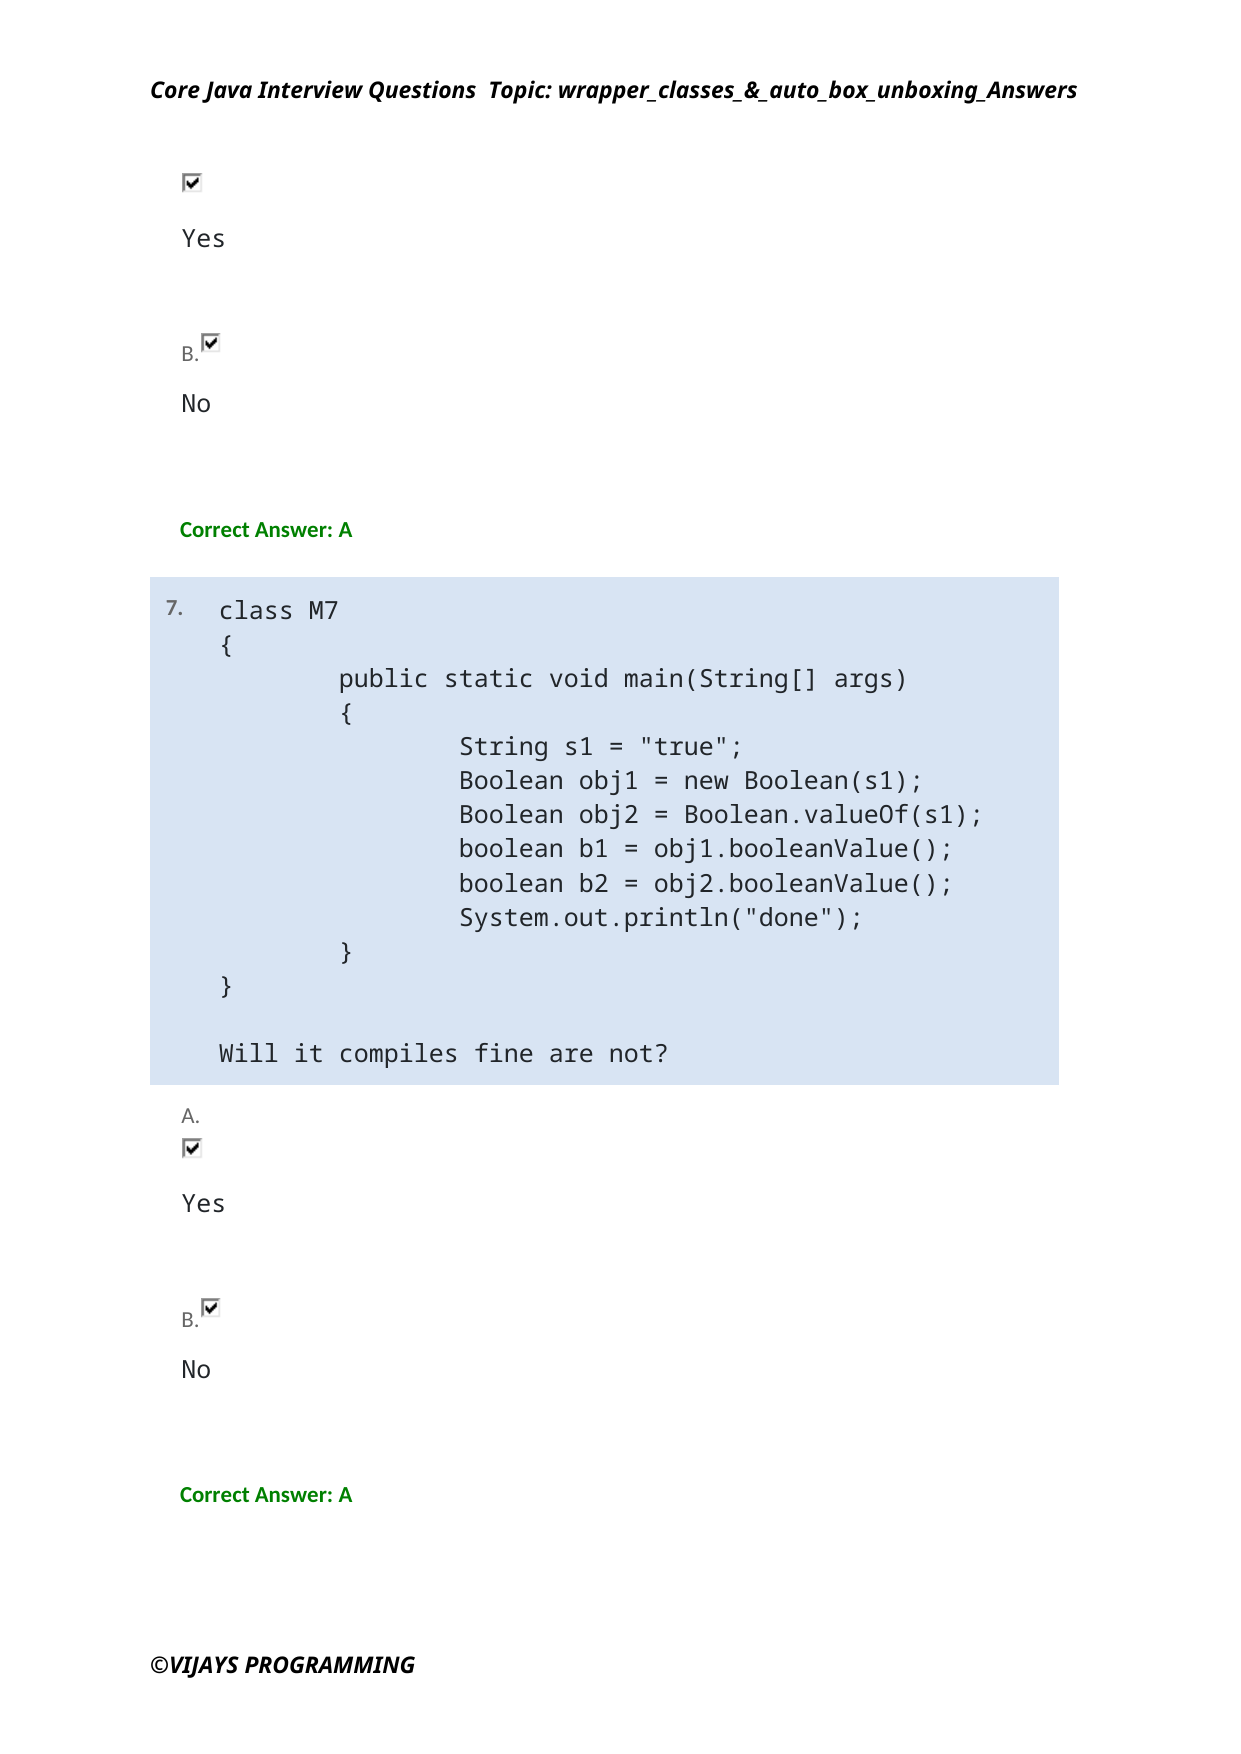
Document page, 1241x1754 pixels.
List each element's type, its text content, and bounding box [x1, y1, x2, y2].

table_cell [150, 150, 1090, 507]
table_cell [150, 1085, 1090, 1472]
table_header 7. [150, 577, 203, 1085]
table_cell Correct Answer: A [150, 507, 1090, 577]
table_header class M7 { public static void main(String[] args) { String s1 = "true"; Boolean obj1 = new Boolean(s1); Boolean obj2 = Boolean.valueOf(s1); boolean b1 = obj1.booleanValue(); boolean b2 = obj2.booleanValue(); System.out.println("done"); } } Will it compiles fine are not? [203, 577, 1059, 1085]
table_cell Correct Answer: A [150, 1472, 1090, 1542]
